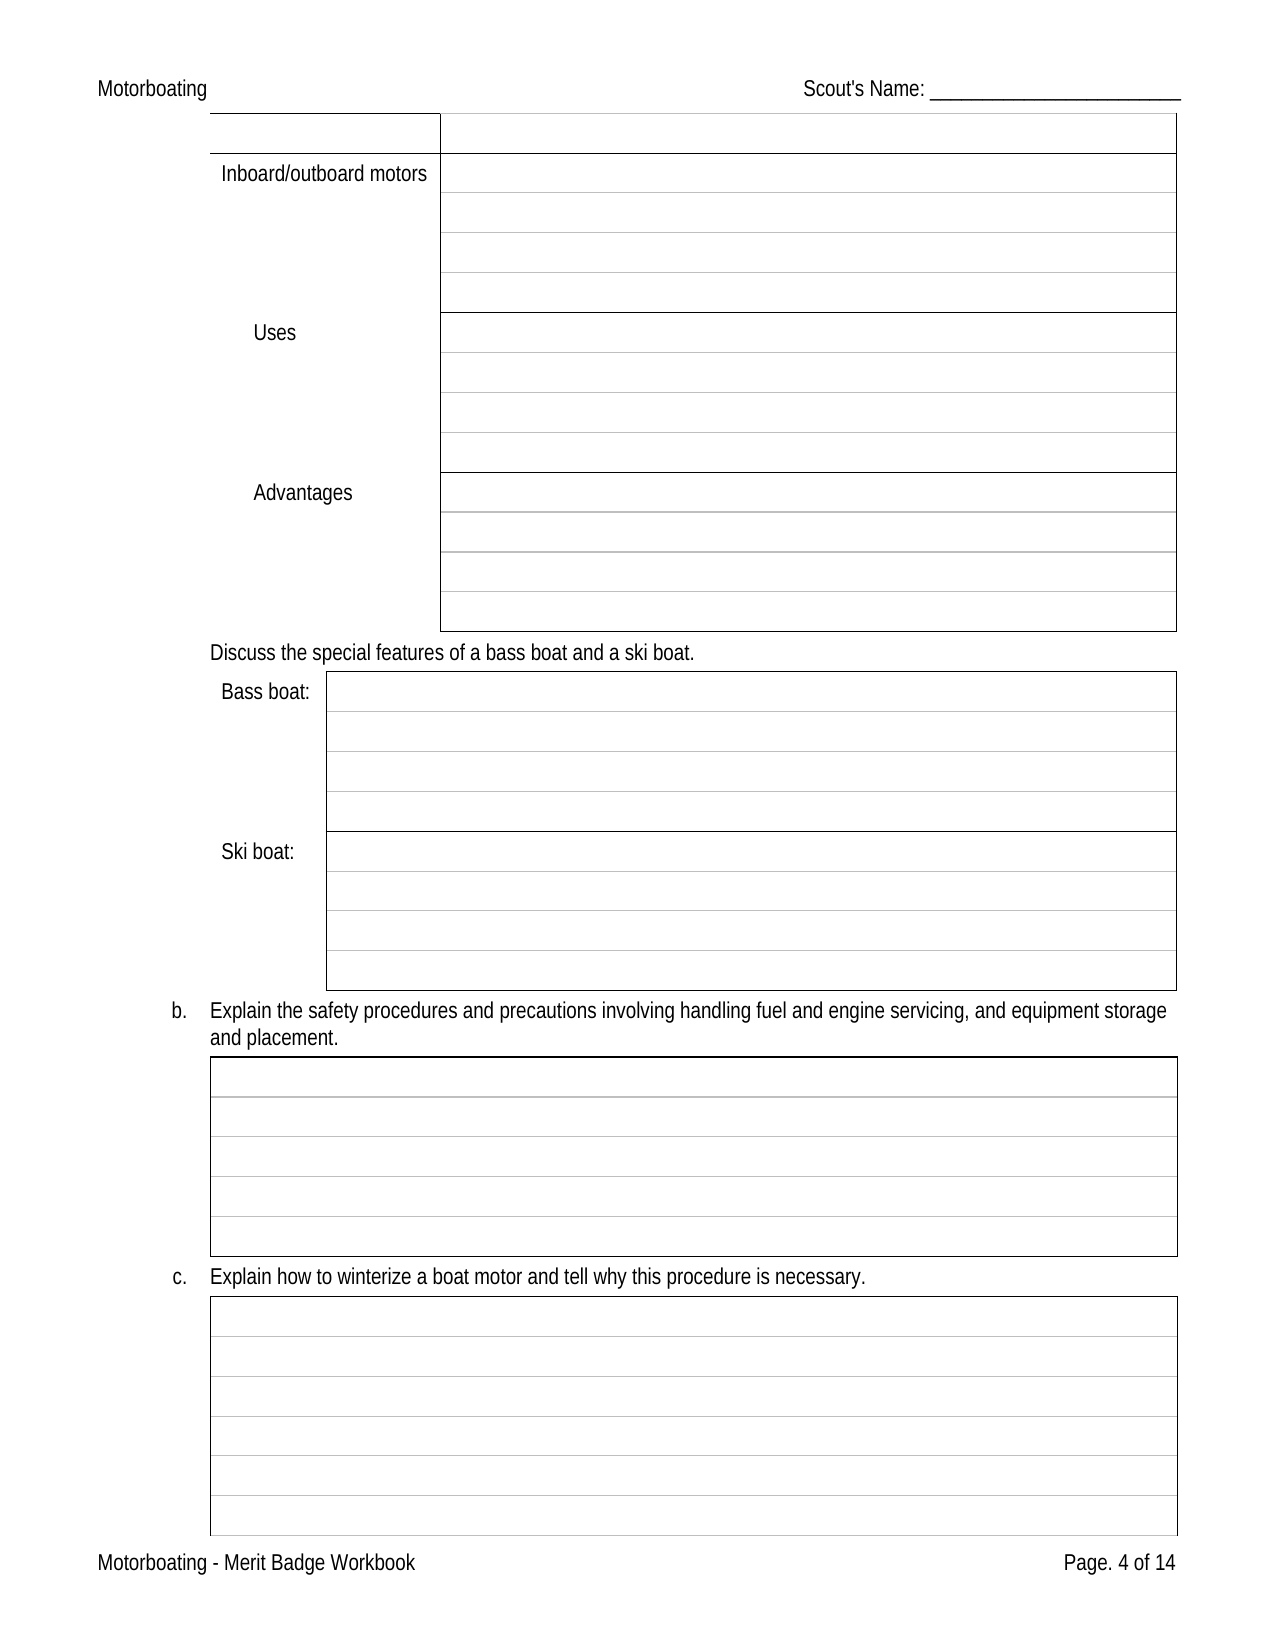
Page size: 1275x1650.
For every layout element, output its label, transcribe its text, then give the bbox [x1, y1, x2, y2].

table_cell [441, 273, 1176, 312]
table_cell [327, 832, 1176, 871]
table_cell [441, 393, 1176, 432]
table_cell [327, 951, 1176, 990]
table_cell [327, 792, 1176, 831]
table_cell [211, 1337, 1177, 1376]
table_cell [327, 752, 1176, 791]
table_cell [211, 1217, 1177, 1256]
table_header [211, 1058, 1177, 1096]
table_cell [211, 1137, 1177, 1176]
table_cell Inboard/outboard motors [210, 154, 440, 312]
table_cell [441, 114, 1176, 152]
table_cell [327, 911, 1176, 950]
table_header [327, 672, 1176, 711]
table_cell [211, 1496, 1177, 1535]
table_cell [441, 313, 1176, 352]
table_cell Ski boat: [210, 831, 326, 990]
table_cell [441, 433, 1176, 472]
text c. Explain how to winterize a boat motor and tell why this procedure is necessary. [135, 1263, 1177, 1289]
table_cell [441, 154, 1176, 192]
table_cell [441, 193, 1176, 232]
table_cell [211, 1098, 1177, 1136]
table_cell [327, 712, 1176, 751]
table_cell [441, 553, 1176, 591]
table_cell [441, 513, 1176, 551]
table_cell [441, 473, 1176, 511]
table_cell [211, 1456, 1177, 1495]
table_cell [211, 1417, 1177, 1455]
table_cell [441, 353, 1176, 392]
table_cell Uses [210, 312, 440, 472]
text b. Explain the safety procedures and precautions involving handling fuel and engine servicing, and equipment storage and placement. [135, 997, 1177, 1050]
table_header [211, 1297, 1177, 1336]
table_cell [211, 1177, 1177, 1216]
table_cell [441, 592, 1176, 631]
table_cell [211, 1377, 1177, 1416]
table_header Bass boat: [210, 671, 326, 831]
text Discuss the special features of a bass boat and a ski boat. [210, 638, 1177, 665]
table_cell [441, 233, 1176, 272]
table_cell Advantages [210, 472, 440, 631]
table_cell [327, 872, 1176, 910]
